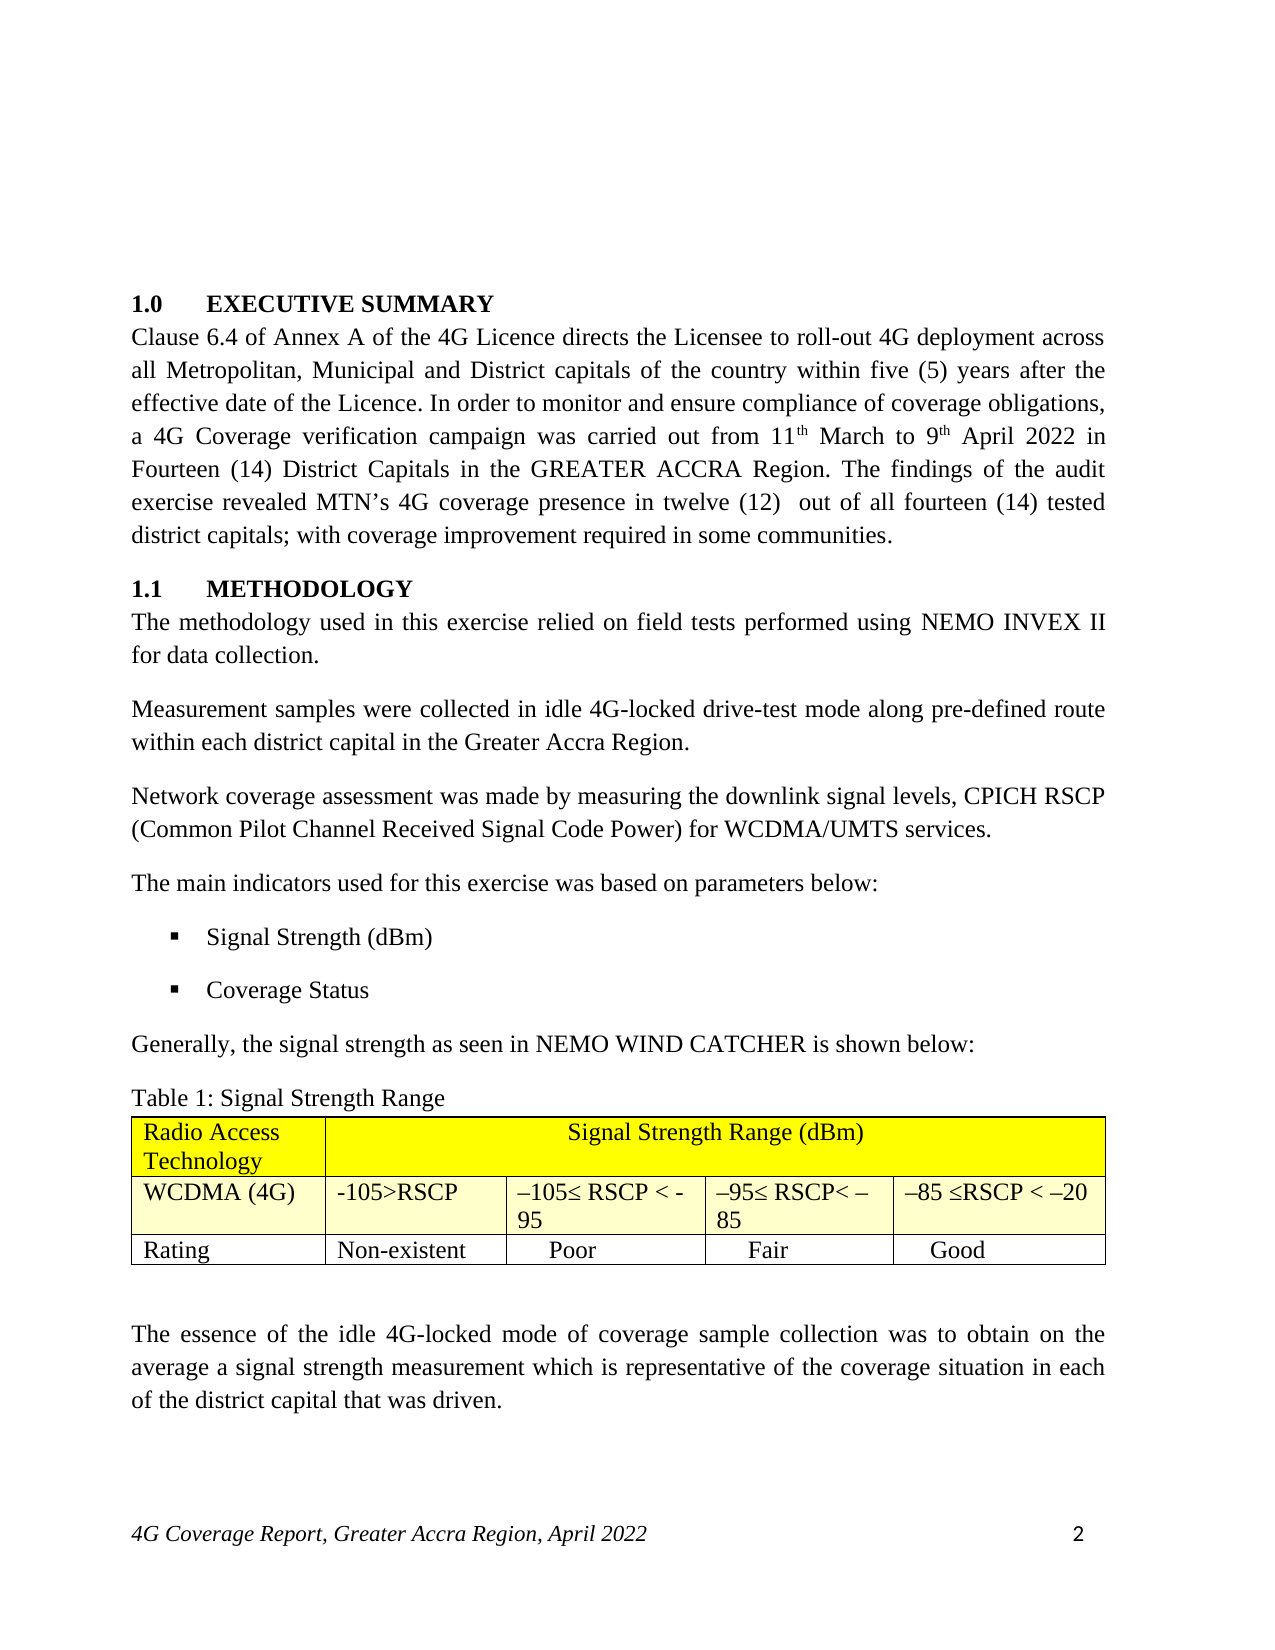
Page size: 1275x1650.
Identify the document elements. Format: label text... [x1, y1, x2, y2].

list Signal Strength (dBm) [169, 922, 1106, 951]
table_cell Non-existent [326, 1235, 506, 1264]
table_cell Good [894, 1235, 1105, 1264]
subtitle 1.0 EXECUTIVE SUMMARY [131, 289, 1106, 318]
table_cell Poor [507, 1235, 705, 1264]
text Table 1: Signal Strength Range [131, 1083, 1106, 1112]
table_cell –105≤ RSCP < -95 [507, 1177, 705, 1234]
table_header Radio Access Technology [132, 1118, 325, 1176]
table_header Signal Strength Range (dBm) [326, 1118, 1105, 1176]
table_cell –95≤ RSCP< –85 [706, 1177, 893, 1234]
text The methodology used in this exercise relied on field tests performed using NEMO INVEX II for data collection. [131, 607, 1106, 669]
table_cell –85 ≤RSCP < –20 [894, 1177, 1105, 1234]
text The essence of the idle 4G-locked mode of coverage sample collection was to obtain on the average a signal strength measurement which is representative of the coverage situation in each of the district capital that was driven. [131, 1319, 1106, 1414]
subtitle 1.1 METHODOLOGY [131, 574, 1106, 603]
table_cell WCDMA (4G) [132, 1177, 325, 1234]
text Measurement samples were collected in idle 4G-locked drive-test mode along pre-defined route within each district capital in the Greater Accra Region. [131, 694, 1106, 756]
text Generally, the signal strength as seen in NEMO WIND CATCHER is shown below: [131, 1029, 1106, 1058]
list Coverage Status [169, 976, 1106, 1004]
text The main indicators used for this exercise was based on parameters below: [131, 868, 1106, 897]
table_cell Rating [132, 1235, 325, 1264]
table_cell Fair [706, 1235, 893, 1264]
table_cell -105>RSCP [326, 1177, 506, 1234]
text Network coverage assessment was made by measuring the downlink signal levels, CPICH RSCP (Common Pilot Channel Received Signal Code Power) for WCDMA/UMTS services. [131, 781, 1106, 843]
text Clause 6.4 of Annex A of the 4G Licence directs the Licensee to roll-out 4G deployment across all Metropolitan, Municipal and District capitals of the country within five (5) years after the effective date of the Licence. In order to monitor and ensure compliance of coverage obligations, a 4G Coverage verification campaign was carried out from 11th March to 9th April 2022 in Fourteen (14) District Capitals in the GREATER ACCRA Region. The findings of the audit exercise revealed MTN’s 4G coverage presence in twelve (12) out of all fourteen (14) tested district capitals; with coverage improvement required in some communities. [131, 322, 1106, 549]
